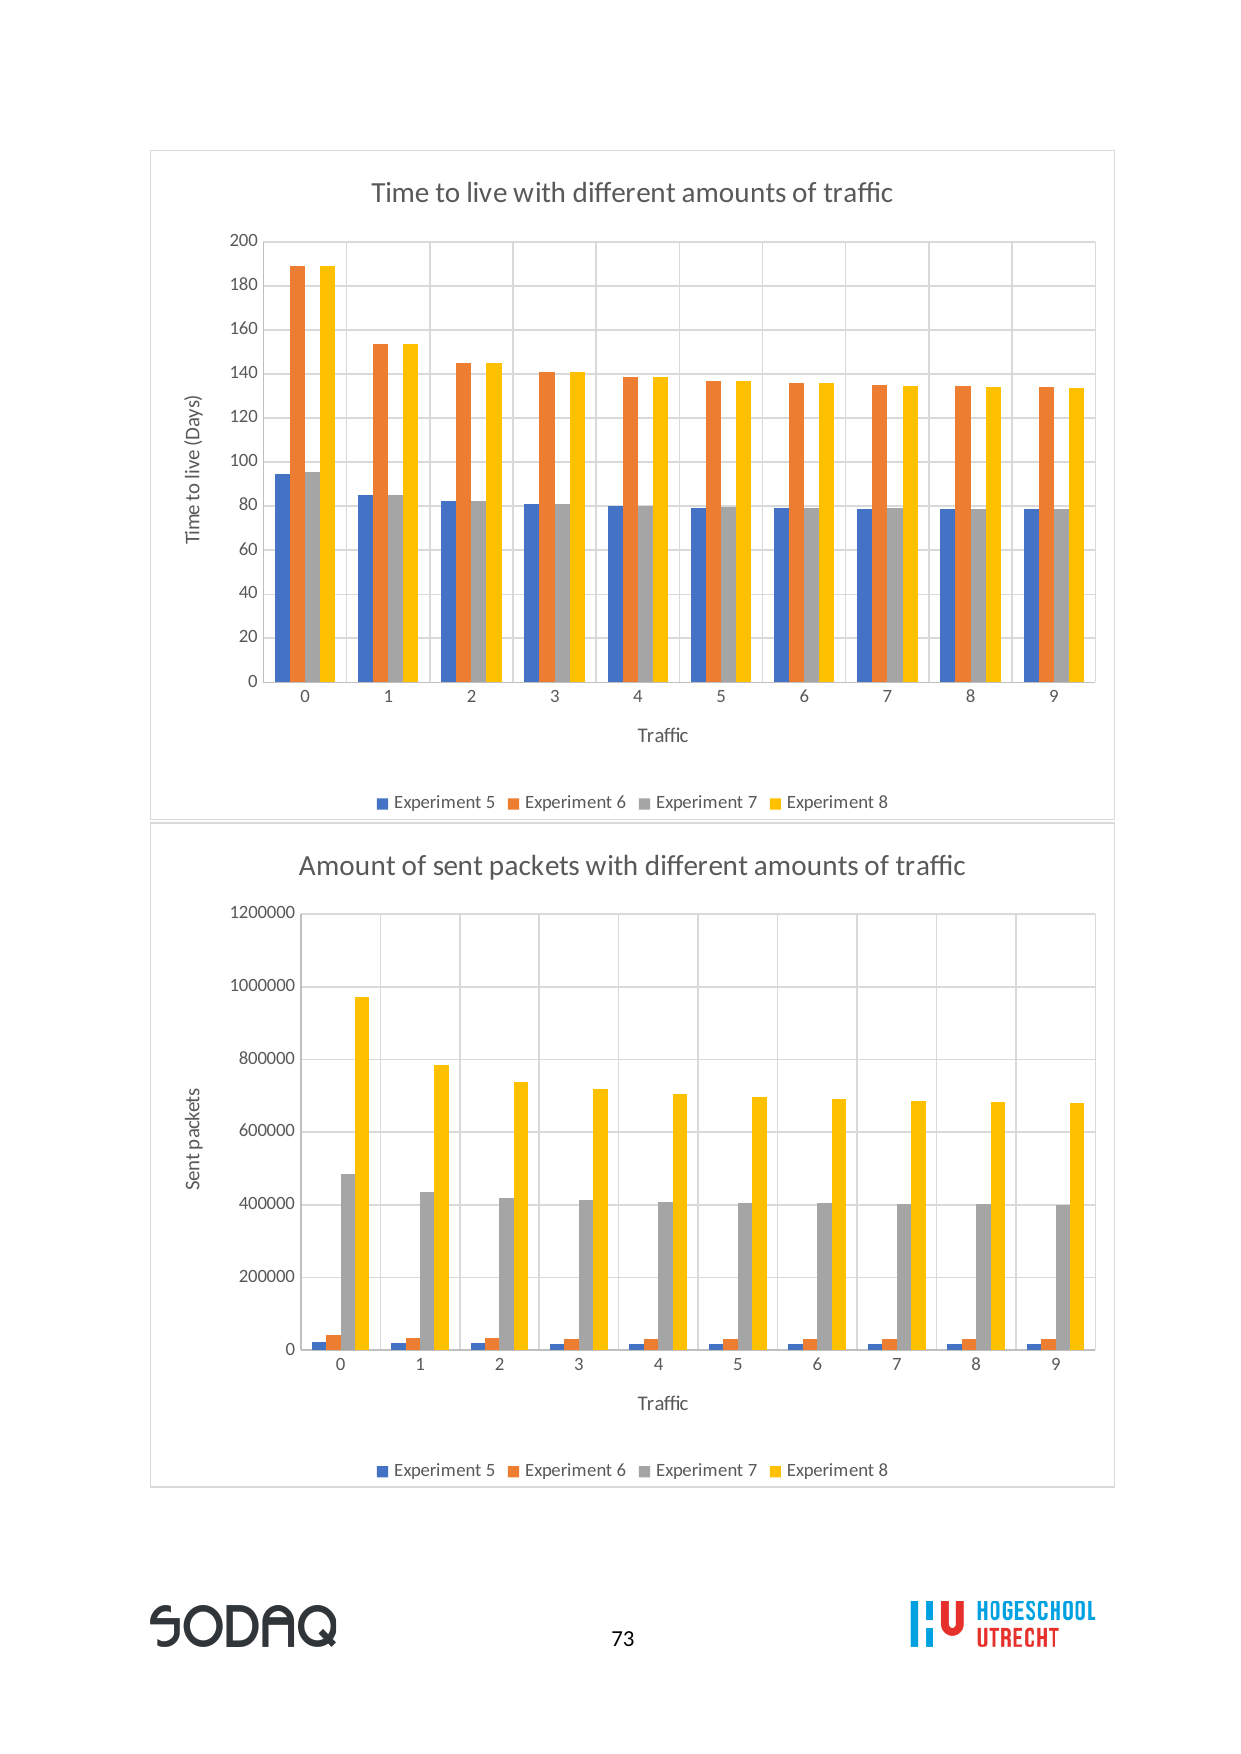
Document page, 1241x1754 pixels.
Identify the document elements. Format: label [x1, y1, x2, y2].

picture [919, 1601, 1096, 1647]
picture [1092, 1601, 1096, 1616]
picture [150, 1605, 337, 1647]
